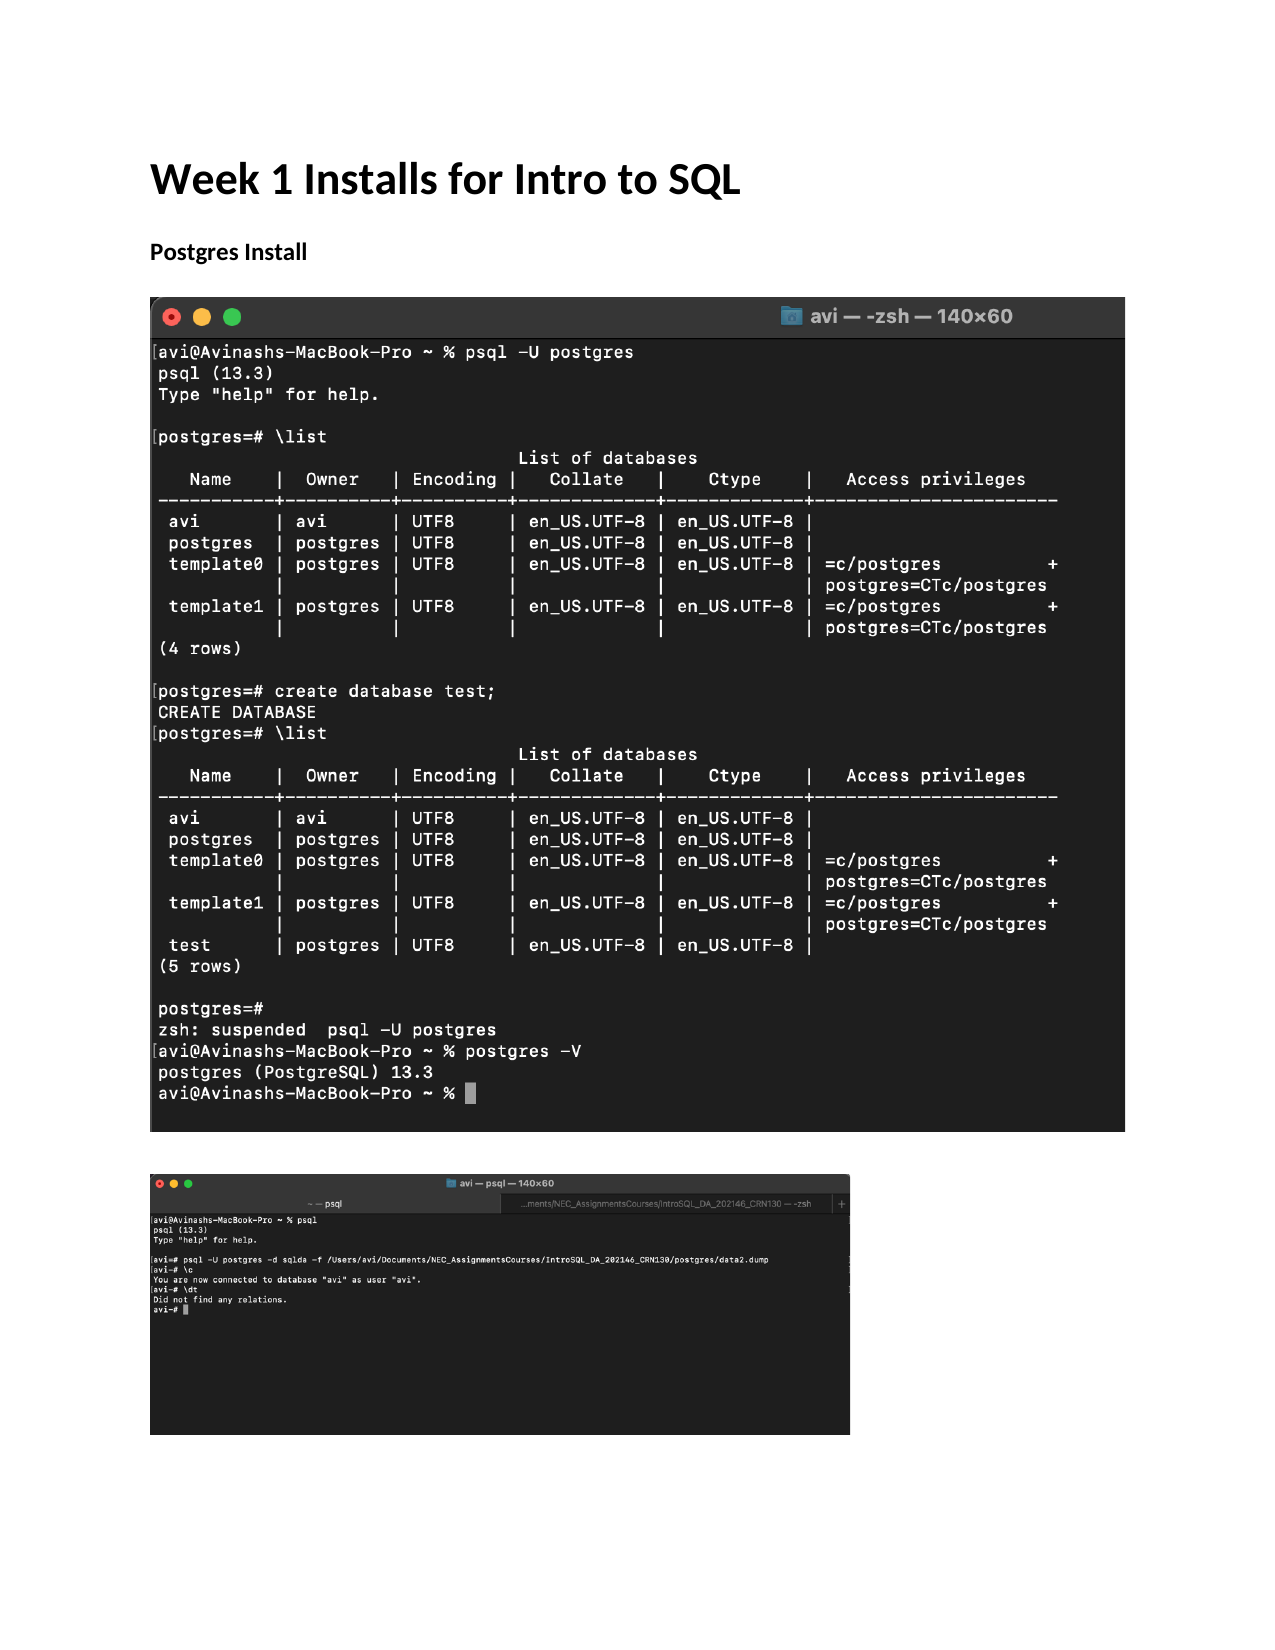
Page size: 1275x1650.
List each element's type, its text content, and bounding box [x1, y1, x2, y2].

text Week 1 Installs for Intro to SQL [150, 150, 1125, 206]
text Postgres Install [150, 236, 1125, 267]
picture [150, 1174, 851, 1435]
picture [150, 297, 1125, 1132]
